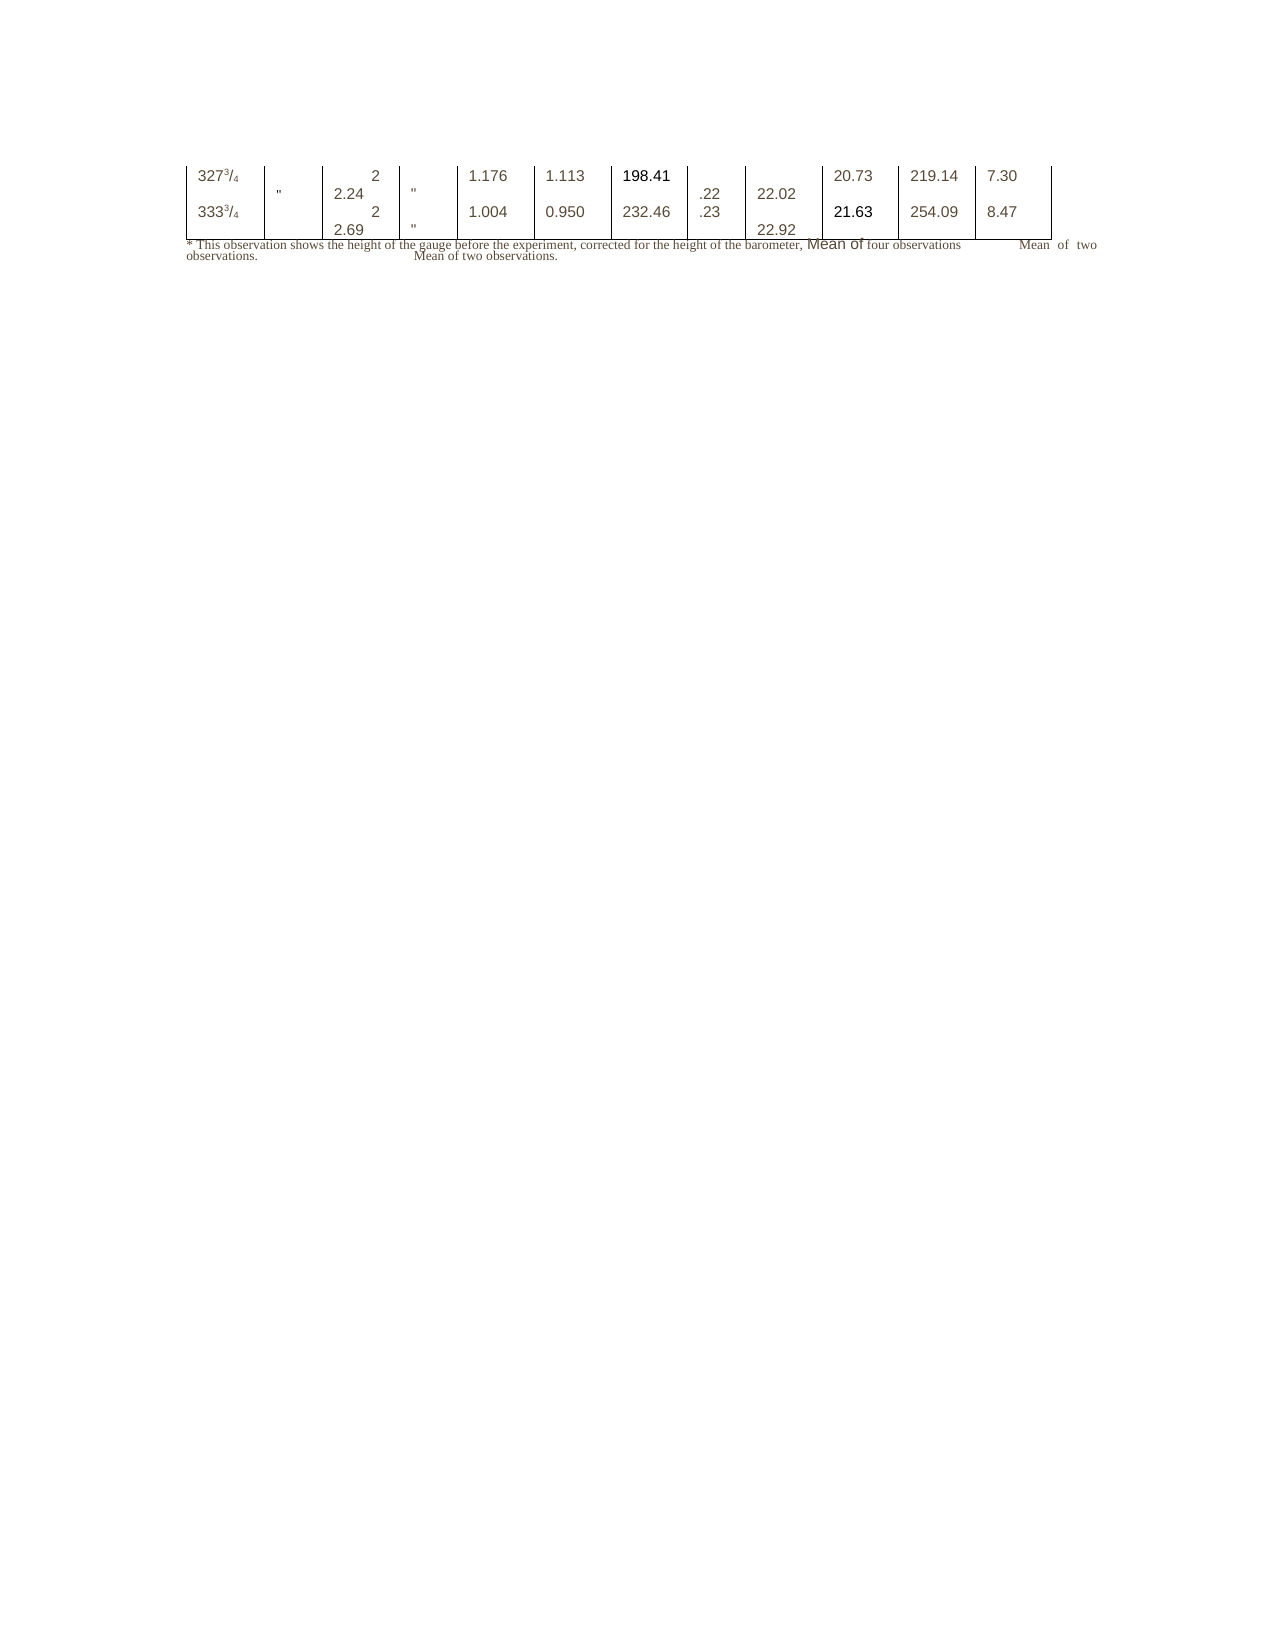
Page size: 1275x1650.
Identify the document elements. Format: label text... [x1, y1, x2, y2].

table_cell .23 [688, 203, 745, 238]
table_cell " [265, 166, 322, 202]
table_cell 1.176 [458, 166, 534, 202]
table_cell 22.24 [323, 166, 399, 202]
table_cell 0.950 [535, 203, 611, 238]
table_cell 21.63 [823, 203, 898, 238]
table_cell 254.09 [899, 203, 975, 238]
text * This observation shows the height of the gauge before the experiment, corrected for the height of the barometer, Mean of four observations Mean of two observations. Mean of two observations. [186, 239, 1097, 263]
table_cell 1.113 [535, 166, 611, 202]
table_cell 7.30 [976, 166, 1051, 202]
table_cell [265, 203, 322, 238]
table_cell 22.02 [746, 166, 822, 202]
table_cell 3333/4 [187, 203, 264, 238]
table_cell 1.004 [458, 203, 534, 238]
table_cell 219.14 [899, 166, 975, 202]
table_cell 8.47 [976, 203, 1051, 238]
table_cell 20.73 [823, 166, 898, 202]
table_cell 198.41 [612, 166, 687, 202]
table_cell " [400, 166, 457, 202]
table_cell 22.92 [746, 203, 822, 238]
table_cell 22.69 [323, 203, 399, 238]
table_cell 3273/4 [187, 166, 264, 202]
table_cell 232.46 [612, 203, 687, 238]
table_cell .22 [688, 166, 745, 202]
table_cell " [400, 203, 457, 238]
